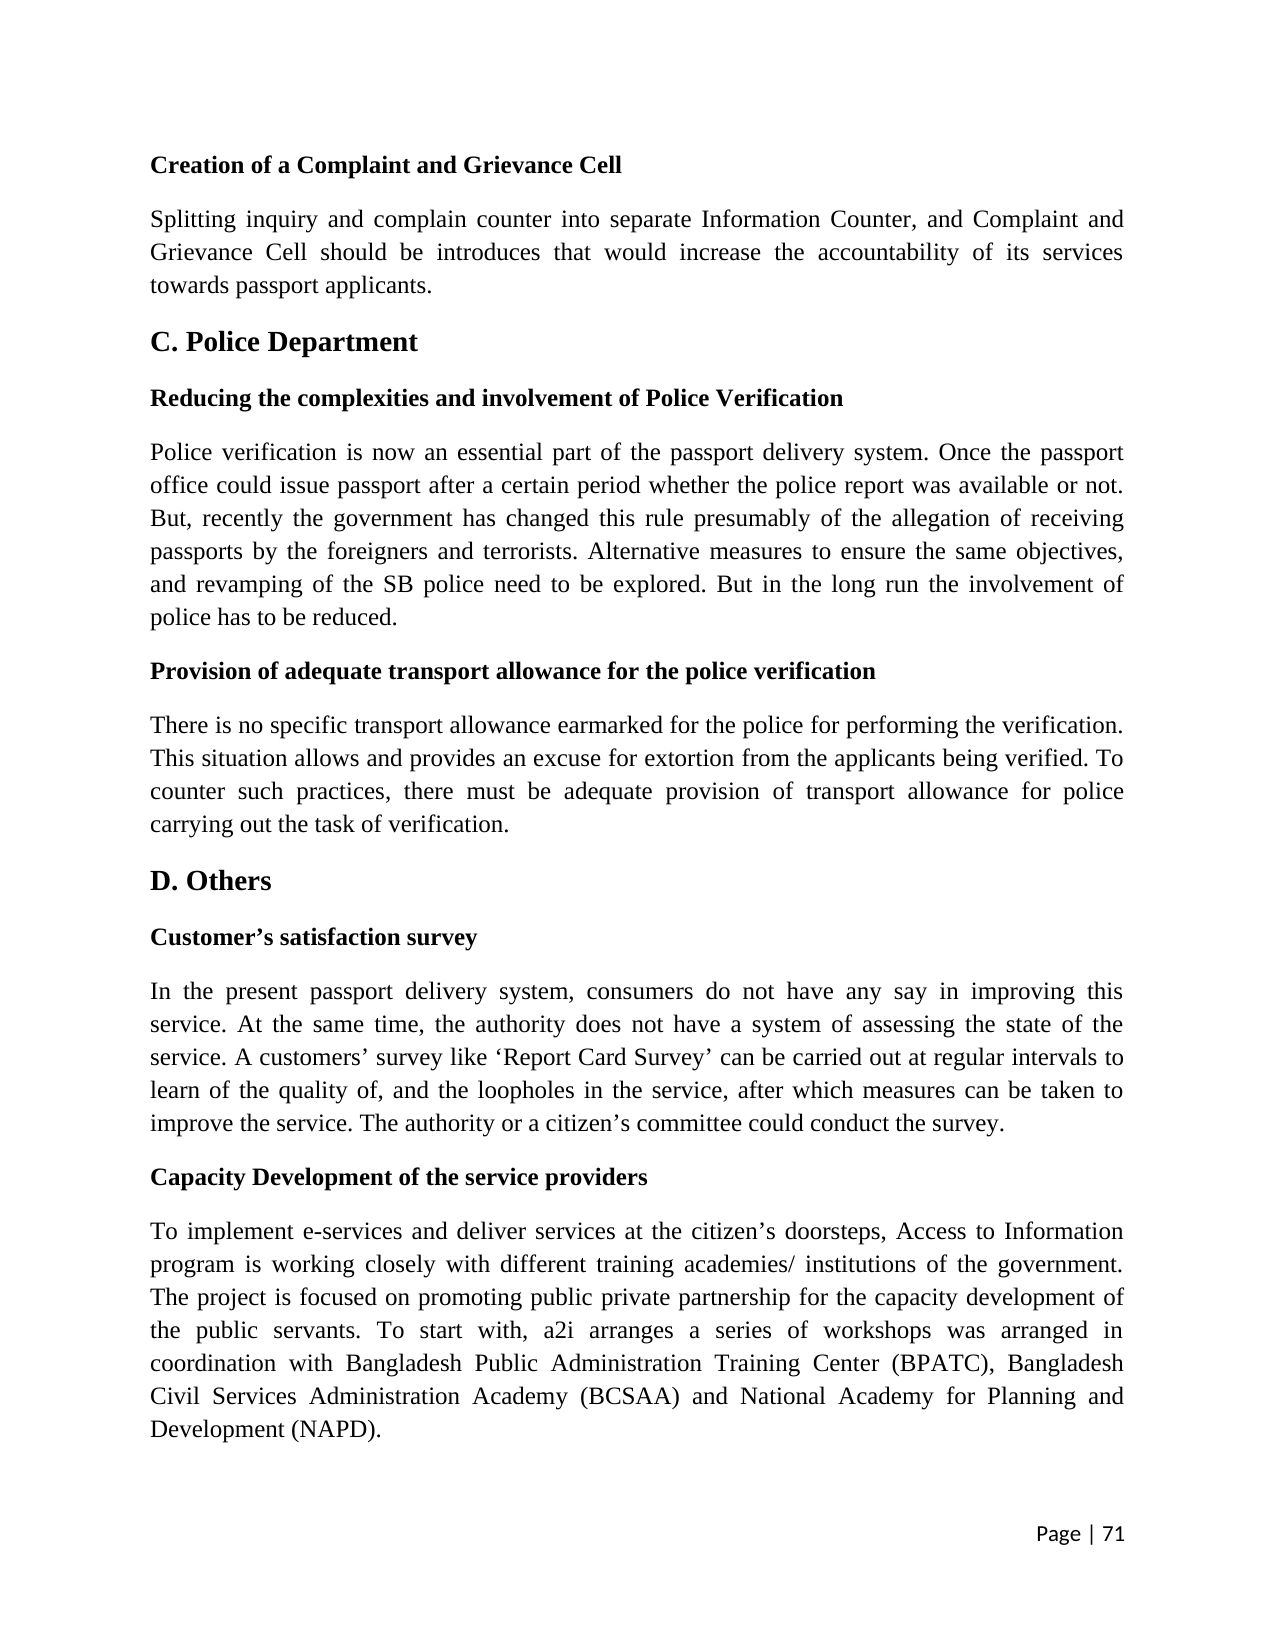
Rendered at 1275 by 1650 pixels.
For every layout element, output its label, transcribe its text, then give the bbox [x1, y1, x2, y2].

text Provision of adequate transport allowance for the police verification [150, 656, 1125, 685]
text To implement e-services and deliver services at the citizen’s doorsteps, Access to Information program is working closely with different training academies/ institutions of the government. The project is focused on promoting public private partnership for the capacity development of the public servants. To start with, a2i arranges a series of workshops was arranged in coordination with Bangladesh Public Administration Training Center (BPATC), Bangladesh Civil Services Administration Academy (BCSAA) and National Academy for Planning and Development (NAPD). [150, 1216, 1125, 1443]
text Creation of a Complaint and Grievance Cell [150, 150, 1125, 179]
text Reducing the complexities and involvement of Police Verification [150, 383, 1125, 412]
text C. Police Department [150, 324, 1125, 357]
text In the present passport delivery system, consumers do not have any say in improving this service. At the same time, the authority does not have a system of assessing the state of the service. A customers’ survey like ‘Report Card Survey’ can be carried out at regular intervals to learn of the quality of, and the loopholes in the service, after which measures can be taken to improve the service. The authority or a citizen’s committee could conduct the survey. [150, 976, 1125, 1137]
text Police verification is now an essential part of the passport delivery system. Once the passport office could issue passport after a certain period whether the police report was available or not. But, recently the government has changed this rule presumably of the allegation of receiving passports by the foreigners and terrorists. Alternative measures to ensure the same objectives, and revamping of the SB police need to be explored. But in the long run the involvement of police has to be reduced. [150, 437, 1125, 631]
text D. Others [150, 863, 1125, 896]
text Customer’s satisfaction survey [150, 922, 1125, 951]
text There is no specific transport allowance earmarked for the police for performing the verification. This situation allows and provides an excuse for extortion from the applicants being verified. To counter such practices, there must be adequate provision of transport allowance for police carrying out the task of verification. [150, 710, 1125, 838]
text Capacity Development of the service providers [150, 1162, 1125, 1191]
text Splitting inquiry and complain counter into separate Information Counter, and Complaint and Grievance Cell should be introduces that would increase the accountability of its services towards passport applicants. [150, 204, 1125, 299]
